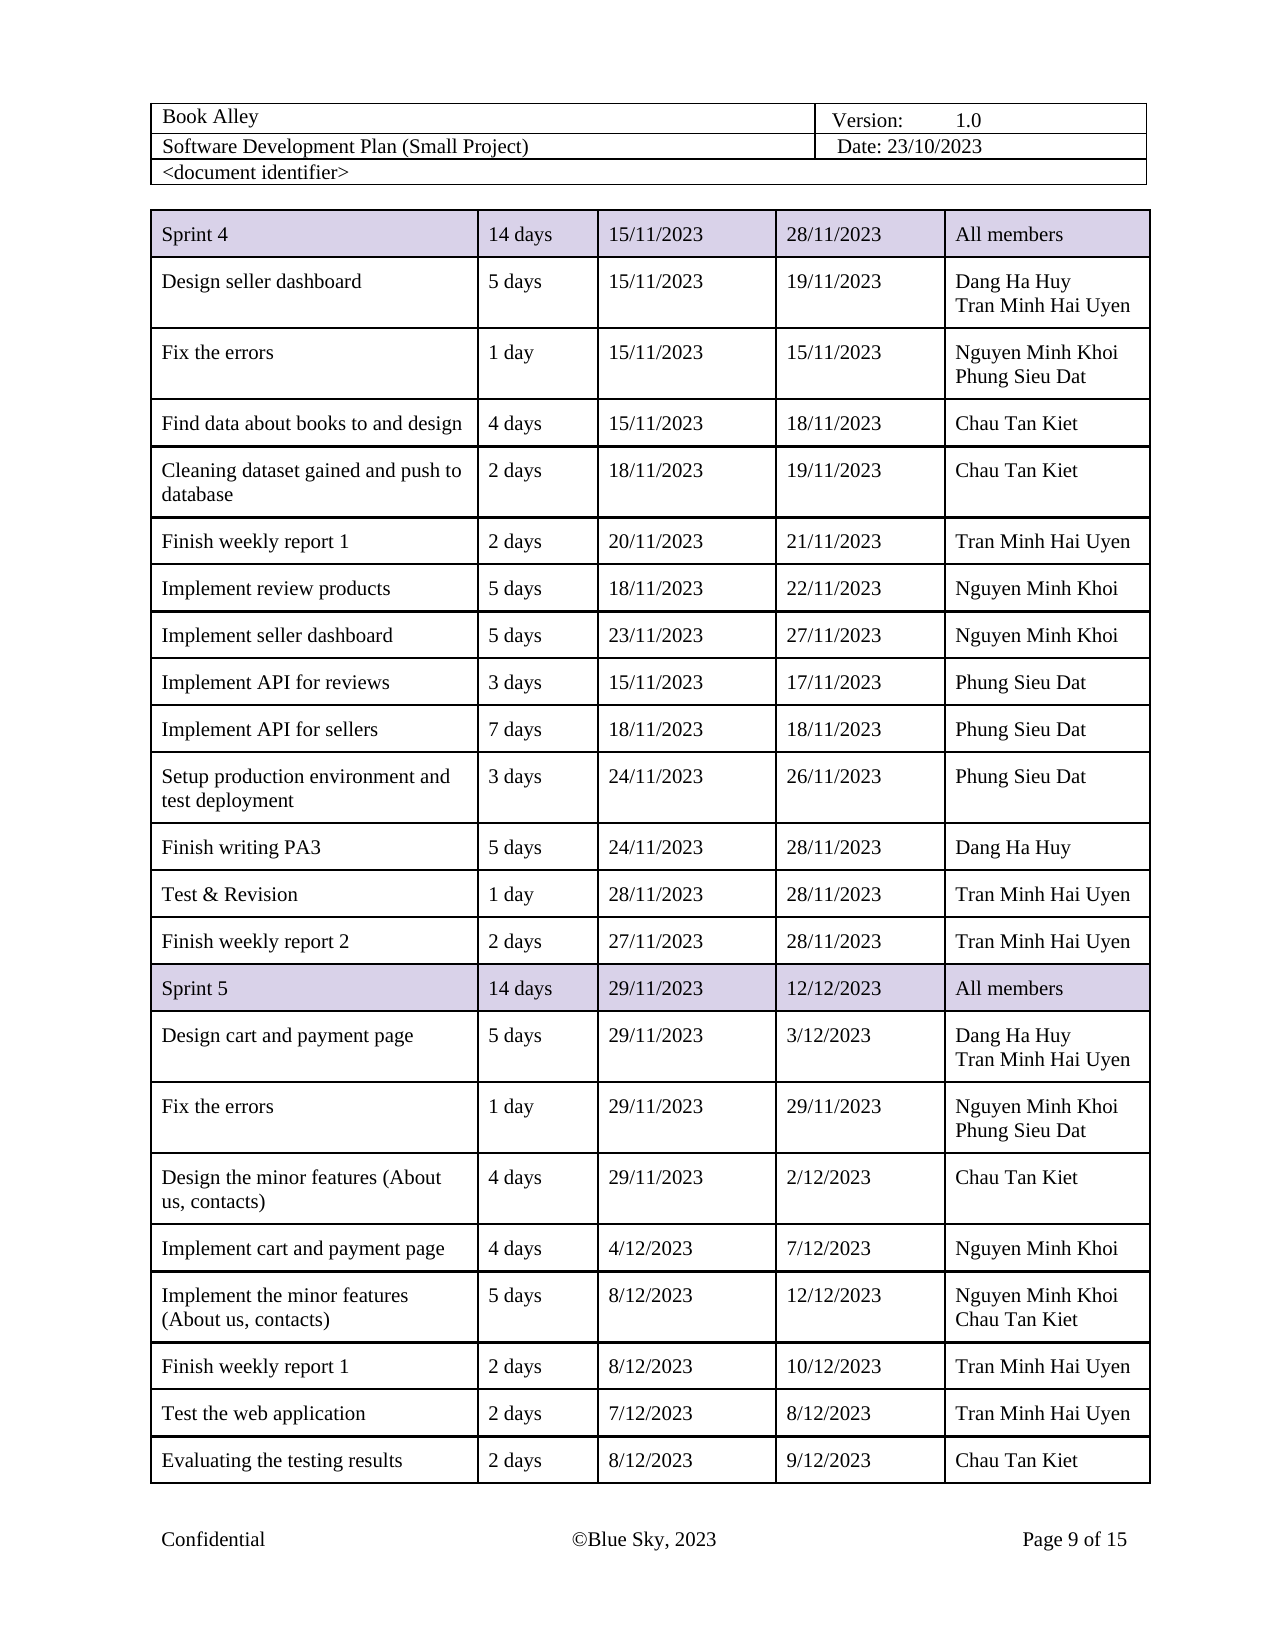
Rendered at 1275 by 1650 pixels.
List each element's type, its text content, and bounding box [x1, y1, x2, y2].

table_cell Nguyen Minh Khoi [946, 613, 1149, 657]
table_cell Finish weekly report 2 [152, 918, 477, 963]
table_cell Implement cart and payment page [152, 1225, 477, 1270]
table_cell Tran Minh Hai Uyen [946, 519, 1149, 563]
table_cell Nguyen Minh Khoi [946, 565, 1149, 610]
table_cell 28/11/2023 [777, 871, 944, 916]
table_cell 9/12/2023 [777, 1438, 944, 1482]
table_cell 1 day [479, 329, 597, 398]
table_cell 15/11/2023 [599, 400, 775, 445]
table_cell 22/11/2023 [777, 565, 944, 610]
table_cell 28/11/2023 [777, 824, 944, 869]
table_cell 18/11/2023 [599, 565, 775, 610]
table_cell 24/11/2023 [599, 824, 775, 869]
table_cell 12/12/2023 [777, 965, 944, 1010]
table_cell 2 days [479, 918, 597, 963]
table_cell 4 days [479, 1225, 597, 1270]
table_cell 8/12/2023 [599, 1344, 775, 1388]
table_cell Nguyen Minh Khoi Phung Sieu Dat [946, 1083, 1149, 1152]
table_cell 14 days [479, 965, 597, 1010]
table_cell 2 days [479, 1344, 597, 1388]
table_cell 5 days [479, 1273, 597, 1341]
table_cell 3 days [479, 753, 597, 822]
table_cell Design cart and payment page [152, 1012, 477, 1081]
table_cell 2 days [479, 519, 597, 563]
table_cell Fix the errors [152, 329, 477, 398]
table_cell 15/11/2023 [777, 329, 944, 398]
table_cell 28/11/2023 [599, 871, 775, 916]
table_cell 26/11/2023 [777, 753, 944, 822]
table_cell 18/11/2023 [599, 706, 775, 751]
table_cell 2 days [479, 448, 597, 516]
table_cell Dang Ha Huy [946, 824, 1149, 869]
table_cell Design the minor features (About us, contacts) [152, 1154, 477, 1223]
table_cell Setup production environment and test deployment [152, 753, 477, 822]
table_cell 15/11/2023 [599, 258, 775, 327]
table_cell Phung Sieu Dat [946, 753, 1149, 822]
table_cell 4 days [479, 400, 597, 445]
table_cell 5 days [479, 613, 597, 657]
table_cell Tran Minh Hai Uyen [946, 918, 1149, 963]
table_cell 29/11/2023 [777, 1083, 944, 1152]
table_cell 8/12/2023 [777, 1390, 944, 1435]
table_cell Test & Revision [152, 871, 477, 916]
table_cell Nguyen Minh Khoi [946, 1225, 1149, 1270]
table_cell Nguyen Minh Khoi Phung Sieu Dat [946, 329, 1149, 398]
table_cell Finish weekly report 1 [152, 1344, 477, 1388]
table_cell Chau Tan Kiet [946, 1154, 1149, 1223]
table_cell Sprint 5 [152, 965, 477, 1010]
table_cell 10/12/2023 [777, 1344, 944, 1388]
table_cell 7 days [479, 706, 597, 751]
table_cell 18/11/2023 [777, 706, 944, 751]
table_cell 4 days [479, 1154, 597, 1223]
table_cell All members [946, 965, 1149, 1010]
table_cell Implement API for reviews [152, 659, 477, 704]
table_cell 2 days [479, 1390, 597, 1435]
table_cell Dang Ha Huy Tran Minh Hai Uyen [946, 1012, 1149, 1081]
table_cell 18/11/2023 [599, 448, 775, 516]
table_cell Finish writing PA3 [152, 824, 477, 869]
table_cell 14 days [479, 211, 597, 256]
table_cell All members [946, 211, 1149, 256]
table_cell 2 days [479, 1438, 597, 1482]
table_cell 27/11/2023 [599, 918, 775, 963]
table_cell 23/11/2023 [599, 613, 775, 657]
table_cell 15/11/2023 [599, 211, 775, 256]
table_cell Fix the errors [152, 1083, 477, 1152]
table_cell 4/12/2023 [599, 1225, 775, 1270]
table_cell 1 day [479, 871, 597, 916]
table_cell Implement the minor features (About us, contacts) [152, 1273, 477, 1341]
table_cell 29/11/2023 [599, 965, 775, 1010]
table_cell Tran Minh Hai Uyen [946, 871, 1149, 916]
table_cell Finish weekly report 1 [152, 519, 477, 563]
table_cell Evaluating the testing results [152, 1438, 477, 1482]
table_cell Nguyen Minh Khoi Chau Tan Kiet [946, 1273, 1149, 1341]
table_cell 29/11/2023 [599, 1154, 775, 1223]
table_cell 5 days [479, 1012, 597, 1081]
table_cell 3/12/2023 [777, 1012, 944, 1081]
table_cell 21/11/2023 [777, 519, 944, 563]
table_cell Phung Sieu Dat [946, 659, 1149, 704]
table_cell 7/12/2023 [777, 1225, 944, 1270]
table_cell 1 day [479, 1083, 597, 1152]
table_cell 19/11/2023 [777, 448, 944, 516]
table_cell 3 days [479, 659, 597, 704]
table_cell 27/11/2023 [777, 613, 944, 657]
table_cell 28/11/2023 [777, 918, 944, 963]
table_cell 29/11/2023 [599, 1012, 775, 1081]
table_cell Chau Tan Kiet [946, 1438, 1149, 1482]
table_cell 5 days [479, 565, 597, 610]
table_cell 17/11/2023 [777, 659, 944, 704]
table_cell 29/11/2023 [599, 1083, 775, 1152]
table_cell 5 days [479, 258, 597, 327]
table_cell 15/11/2023 [599, 659, 775, 704]
table_cell 24/11/2023 [599, 753, 775, 822]
table_cell Implement review products [152, 565, 477, 610]
table_cell 18/11/2023 [777, 400, 944, 445]
table_cell 7/12/2023 [599, 1390, 775, 1435]
table_cell 12/12/2023 [777, 1273, 944, 1341]
table_cell Tran Minh Hai Uyen [946, 1390, 1149, 1435]
table_cell Implement seller dashboard [152, 613, 477, 657]
table_cell 2/12/2023 [777, 1154, 944, 1223]
table_cell Dang Ha Huy Tran Minh Hai Uyen [946, 258, 1149, 327]
table_cell 19/11/2023 [777, 258, 944, 327]
table_cell Test the web application [152, 1390, 477, 1435]
table_cell Find data about books to and design [152, 400, 477, 445]
table_cell Phung Sieu Dat [946, 706, 1149, 751]
table_cell Sprint 4 [152, 211, 477, 256]
table_cell Cleaning dataset gained and push to database [152, 448, 477, 516]
table_cell Chau Tan Kiet [946, 448, 1149, 516]
table_cell Tran Minh Hai Uyen [946, 1344, 1149, 1388]
table_cell 20/11/2023 [599, 519, 775, 563]
table_cell Design seller dashboard [152, 258, 477, 327]
table_cell 8/12/2023 [599, 1273, 775, 1341]
table_cell Implement API for sellers [152, 706, 477, 751]
table_cell 28/11/2023 [777, 211, 944, 256]
table_cell 8/12/2023 [599, 1438, 775, 1482]
table_cell 5 days [479, 824, 597, 869]
table_cell Chau Tan Kiet [946, 400, 1149, 445]
table_cell 15/11/2023 [599, 329, 775, 398]
